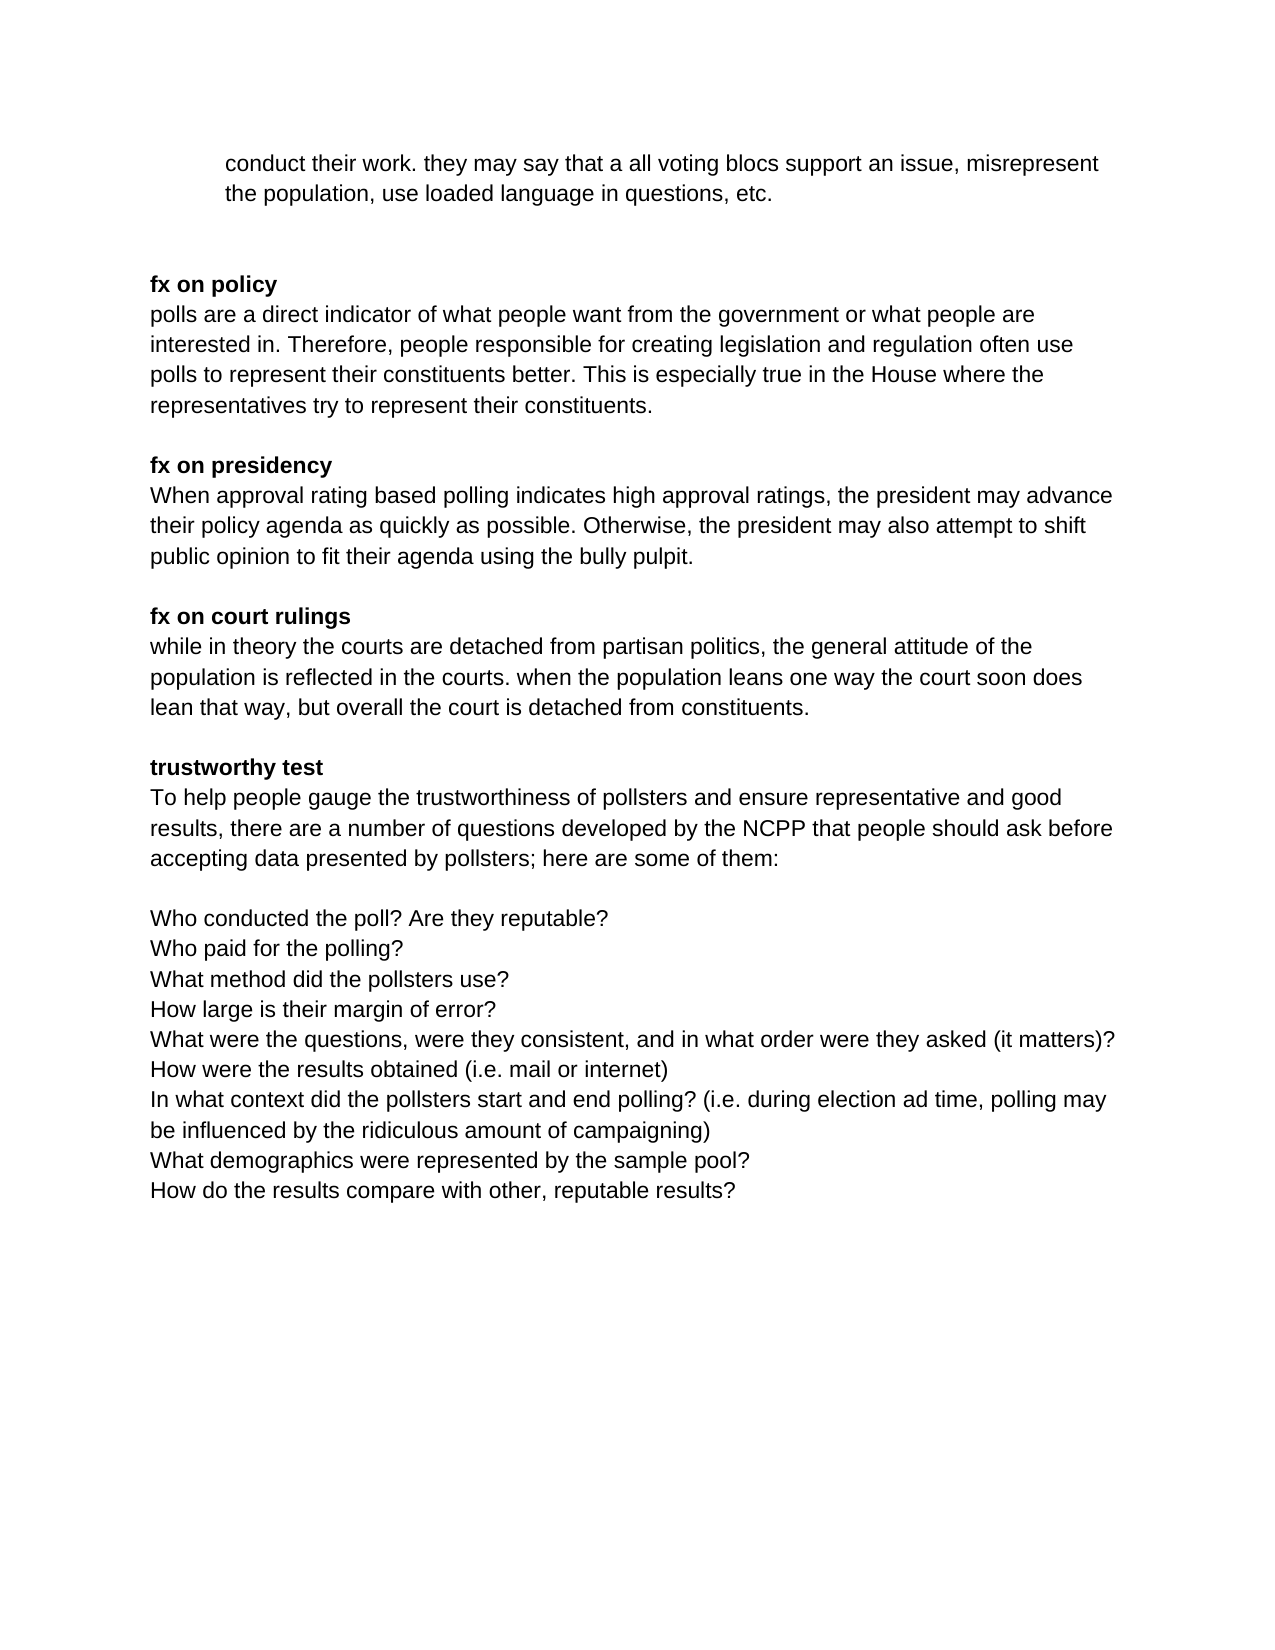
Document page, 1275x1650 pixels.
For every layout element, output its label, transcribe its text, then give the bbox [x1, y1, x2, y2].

text In what context did the pollsters start and end polling? (i.e. during election ad time, polling may be influenced by the ridiculous amount of campaigning) [150, 1086, 1125, 1143]
text What method did the pollsters use? [150, 966, 1125, 992]
text When approval rating based polling indicates high approval ratings, the president may advance their policy agenda as quickly as possible. Otherwise, the president may also attempt to shift public opinion to fit their agenda using the bully pulpit. [150, 482, 1125, 569]
text fx on policy [150, 271, 1125, 297]
text How large is their margin of error? [150, 996, 1125, 1022]
text polls are a direct indicator of what people want from the government or what people are interested in. Therefore, people responsible for creating legislation and regulation often use polls to represent their constituents better. This is especially true in the House where the representatives try to represent their constituents. [150, 301, 1125, 418]
text To help people gauge the trustworthiness of pollsters and ensure representative and good results, there are a number of questions developed by the NCPP that people should ask before accepting data presented by pollsters; here are some of them: [150, 784, 1125, 871]
text while in theory the courts are detached from partisan politics, the general attitude of the population is reflected in the courts. when the population leans one way the court soon does lean that way, but overall the court is detached from constituents. [150, 633, 1125, 720]
text What demographics were represented by the sample pool? [150, 1147, 1125, 1173]
text Who paid for the polling? [150, 935, 1125, 962]
text fx on presidency [150, 452, 1125, 478]
text What were the questions, were they consistent, and in what order were they asked (it matters)? [150, 1026, 1125, 1052]
text trustworthy test [150, 754, 1125, 781]
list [187, 150, 1125, 207]
text How were the results obtained (i.e. mail or internet) [150, 1056, 1125, 1083]
text How do the results compare with other, reputable results? [150, 1177, 1125, 1203]
text fx on court rulings [150, 603, 1125, 629]
text Who conducted the poll? Are they reputable? [150, 905, 1125, 932]
